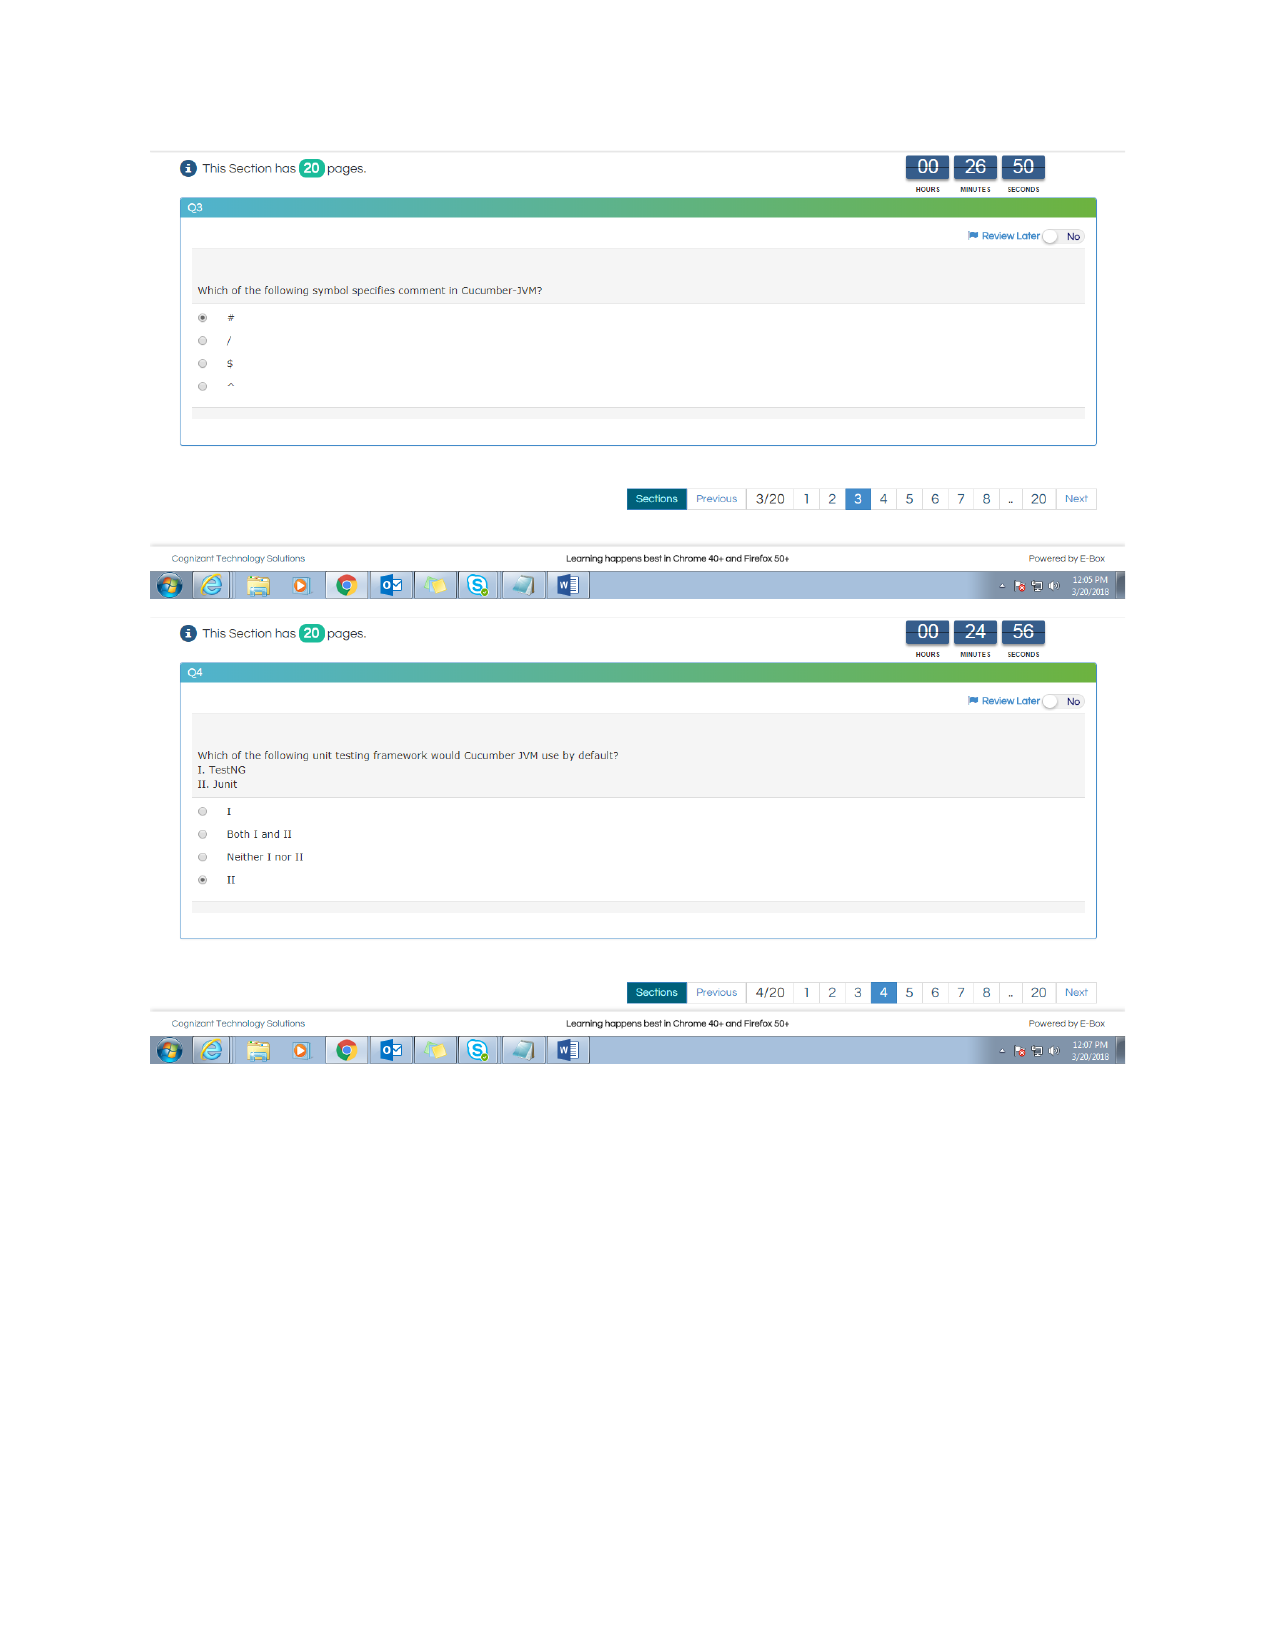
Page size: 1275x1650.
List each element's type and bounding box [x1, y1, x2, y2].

picture [150, 617, 1125, 1064]
picture [150, 150, 1125, 599]
